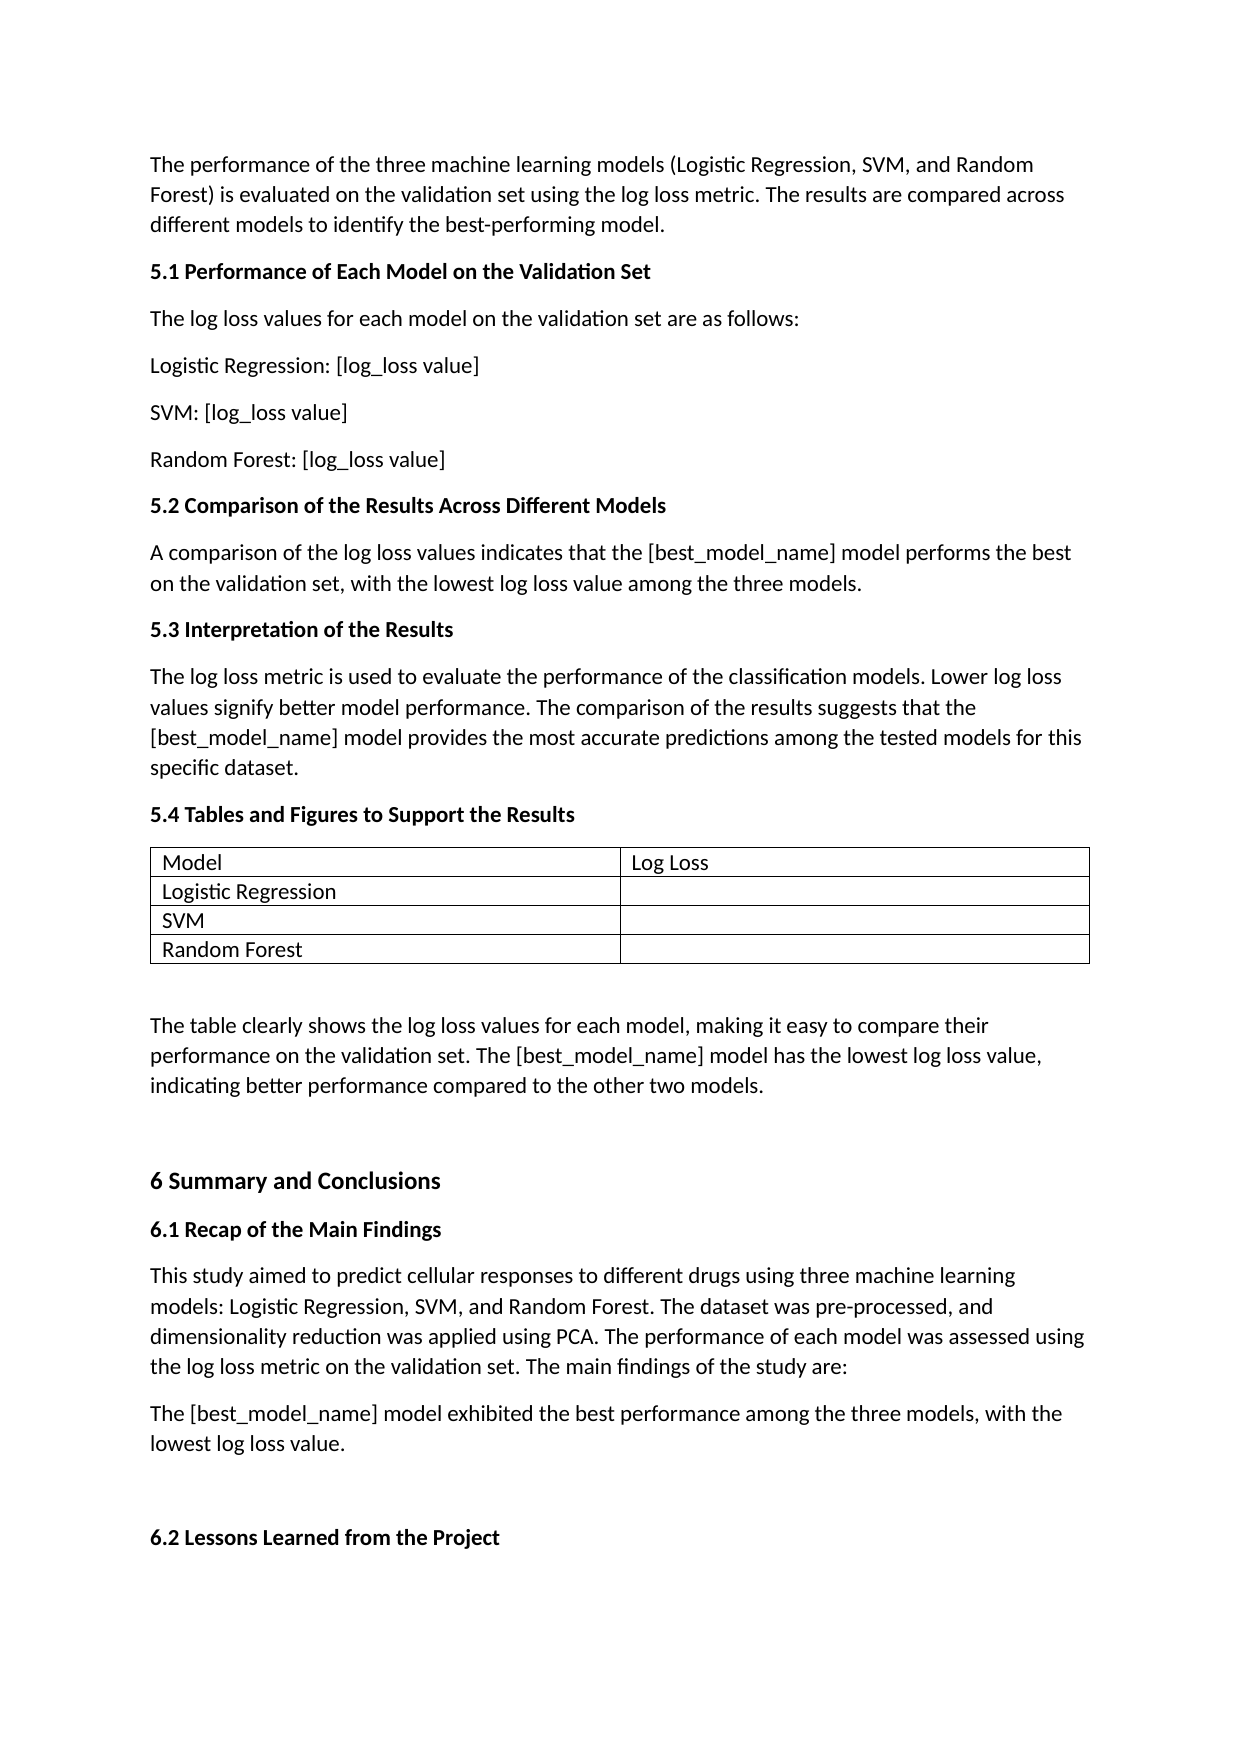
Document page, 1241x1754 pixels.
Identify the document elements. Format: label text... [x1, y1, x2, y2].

text 5.3 Interpretation of the Results [150, 616, 1090, 644]
text This study aimed to predict cellular responses to different drugs using three machine learning models: Logistic Regression, SVM, and Random Forest. The dataset was pre-processed, and dimensionality reduction was applied using PCA. The performance of each model was assessed using the log loss metric on the validation set. The main findings of the study are: [150, 1262, 1090, 1380]
text The table clearly shows the log loss values for each model, making it easy to compare their performance on the validation set. The [best_model_name] model has the lowest log loss value, indicating better performance compared to the other two models. [150, 1011, 1090, 1099]
text 6.1 Recap of the Main Findings [150, 1215, 1090, 1243]
text 5.4 Tables and Figures to Support the Results [150, 800, 1090, 828]
text A comparison of the log loss values indicates that the [best_model_name] model performs the best on the validation set, with the lowest log loss value among the three models. [150, 538, 1090, 597]
table_cell [621, 906, 1089, 934]
table_cell [621, 877, 1089, 905]
table_cell Random Forest [151, 935, 620, 963]
text The log loss values for each model on the validation set are as follows: [150, 304, 1090, 332]
table_cell Logistic Regression [151, 877, 620, 905]
text 5.2 Comparison of the Results Across Different Models [150, 492, 1090, 520]
text Logistic Regression: [log_loss value] [150, 351, 1090, 379]
table_cell SVM [151, 906, 620, 934]
table_cell [621, 935, 1089, 963]
text The [best_model_name] model exhibited the best performance among the three models, with the lowest log loss value. [150, 1399, 1090, 1457]
text 6 Summary and Conclusions [150, 1165, 1090, 1196]
text SVM: [log_loss value] [150, 398, 1090, 426]
table_header Model [151, 848, 620, 876]
text Random Forest: [log_loss value] [150, 445, 1090, 473]
table_header Log Loss [621, 848, 1089, 876]
text 5.1 Performance of Each Model on the Validation Set [150, 257, 1090, 285]
text 6.2 Lessons Learned from the Project [150, 1523, 1090, 1551]
text The log loss metric is used to evaluate the performance of the classification models. Lower log loss values signify better model performance. The comparison of the results suggests that the [best_model_name] model provides the most accurate predictions among the tested models for this specific dataset. [150, 662, 1090, 781]
